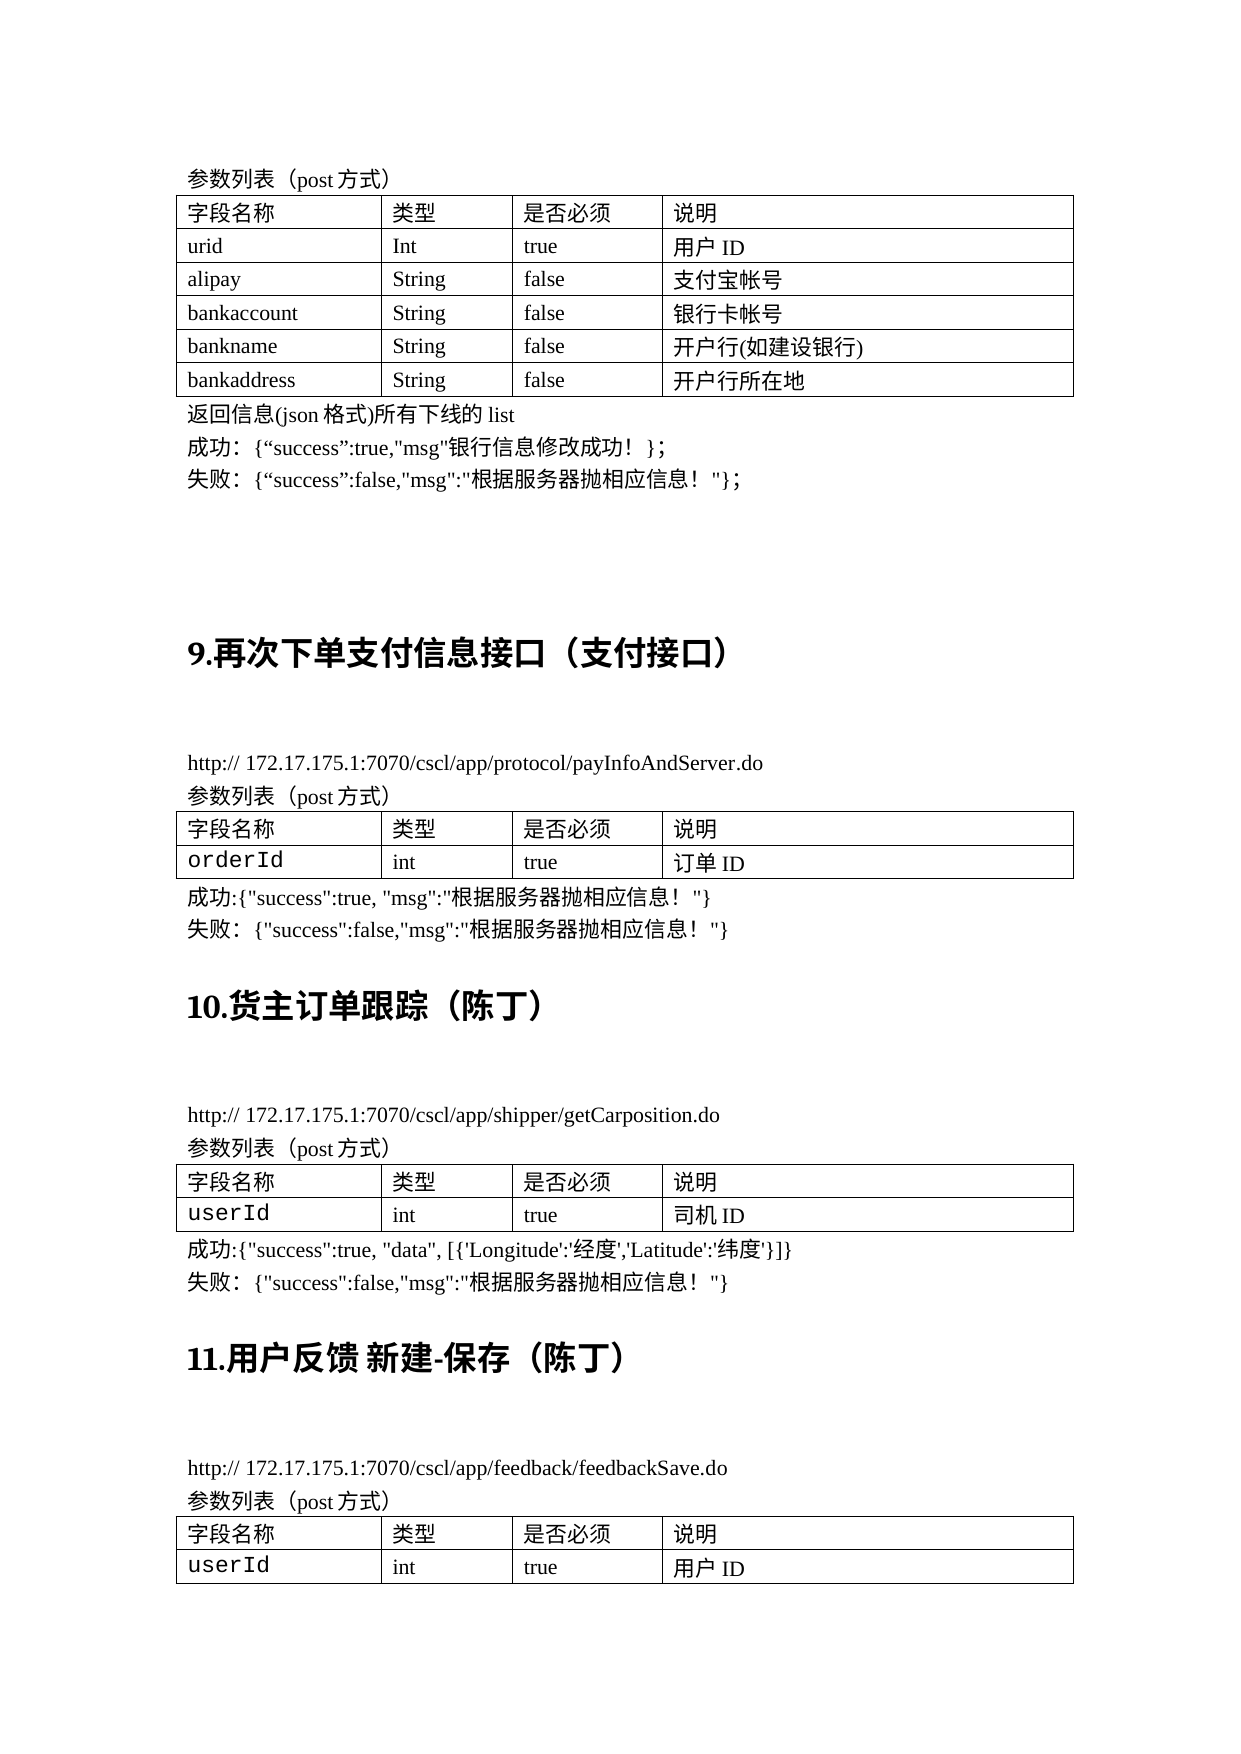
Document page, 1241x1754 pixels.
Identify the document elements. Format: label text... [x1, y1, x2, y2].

table_cell true [513, 846, 662, 878]
text 参数列表（post方式） [187, 162, 1053, 194]
table_cell false [513, 363, 662, 396]
table_cell 用户ID [663, 1550, 1073, 1583]
table_header 字段名称 [177, 196, 381, 228]
text 参数列表（post方式） [187, 778, 1053, 811]
table_cell bankaddress [177, 363, 381, 396]
text 成功:{"success":true, "data", [{'Longitude':'经度','Latitude':'纬度'}]} [187, 1232, 1053, 1264]
text 返回信息(json格式)所有下线的list [187, 397, 1053, 429]
table_cell true [513, 1550, 662, 1583]
table_header 说明 [663, 1165, 1073, 1197]
table_cell true [513, 229, 662, 262]
text 失败：{“success”:false,"msg":"根据服务器抛相应信息！"}； [187, 462, 1053, 494]
table_cell 支付宝帐号 [663, 263, 1073, 295]
text 成功：{“success”:true,"msg"银行信息修改成功！}； [187, 429, 1053, 462]
text 失败：{"success":false,"msg":"根据服务器抛相应信息！"} [187, 912, 1053, 944]
table_header 字段名称 [177, 1517, 381, 1549]
table_cell false [513, 330, 662, 362]
table_header 是否必须 [513, 1165, 662, 1197]
table_cell false [513, 296, 662, 329]
table_cell String [382, 330, 512, 362]
table_cell int [382, 1198, 512, 1231]
table_cell orderId [177, 846, 381, 878]
text 参数列表（post方式） [187, 1483, 1053, 1516]
table_header 类型 [382, 812, 512, 844]
table_cell int [382, 846, 512, 878]
table_cell userId [177, 1550, 381, 1583]
table_cell bankaccount [177, 296, 381, 329]
table_cell int [382, 1550, 512, 1583]
text 参数列表（post方式） [187, 1131, 1053, 1163]
text http:// 172.17.175.1:7070/cscl/app/shipper/getCarposition.do [187, 1098, 1053, 1131]
table_cell String [382, 363, 512, 396]
table_header 是否必须 [513, 812, 662, 844]
table_header 是否必须 [513, 1517, 662, 1549]
text 成功:{"success":true, "msg":"根据服务器抛相应信息！"} [187, 879, 1053, 912]
table_cell 用户ID [663, 229, 1073, 262]
table_cell Int [382, 229, 512, 262]
table_cell true [513, 1198, 662, 1231]
table_cell false [513, 263, 662, 295]
table_header 是否必须 [513, 196, 662, 228]
text http:// 172.17.175.1:7070/cscl/app/feedback/feedbackSave.do [187, 1451, 1053, 1483]
table_header 说明 [663, 196, 1073, 228]
subtitle 11.用户反馈 新建-保存（陈丁） [187, 1324, 1053, 1389]
text http:// 172.17.175.1:7070/cscl/app/protocol/payInfoAndServer.do [187, 746, 1053, 778]
table_cell 开户行所在地 [663, 363, 1073, 396]
table_header 类型 [382, 1517, 512, 1549]
table_cell userId [177, 1198, 381, 1231]
table_cell String [382, 263, 512, 295]
table_header 字段名称 [177, 1165, 381, 1197]
table_header 字段名称 [177, 812, 381, 844]
table_cell 开户行(如建设银行) [663, 330, 1073, 362]
table_cell bankname [177, 330, 381, 362]
table_cell alipay [177, 263, 381, 295]
table_cell String [382, 296, 512, 329]
table_header 说明 [663, 1517, 1073, 1549]
table_header 类型 [382, 1165, 512, 1197]
table_cell 订单ID [663, 846, 1073, 878]
subtitle 9.再次下单支付信息接口（支付接口） [187, 619, 1053, 684]
subtitle 10.货主订单跟踪（陈丁） [187, 971, 1053, 1036]
table_header 说明 [663, 812, 1073, 844]
table_cell 银行卡帐号 [663, 296, 1073, 329]
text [187, 1264, 1053, 1297]
table_cell urid [177, 229, 381, 262]
table_header 类型 [382, 196, 512, 228]
table_cell 司机ID [663, 1198, 1073, 1231]
